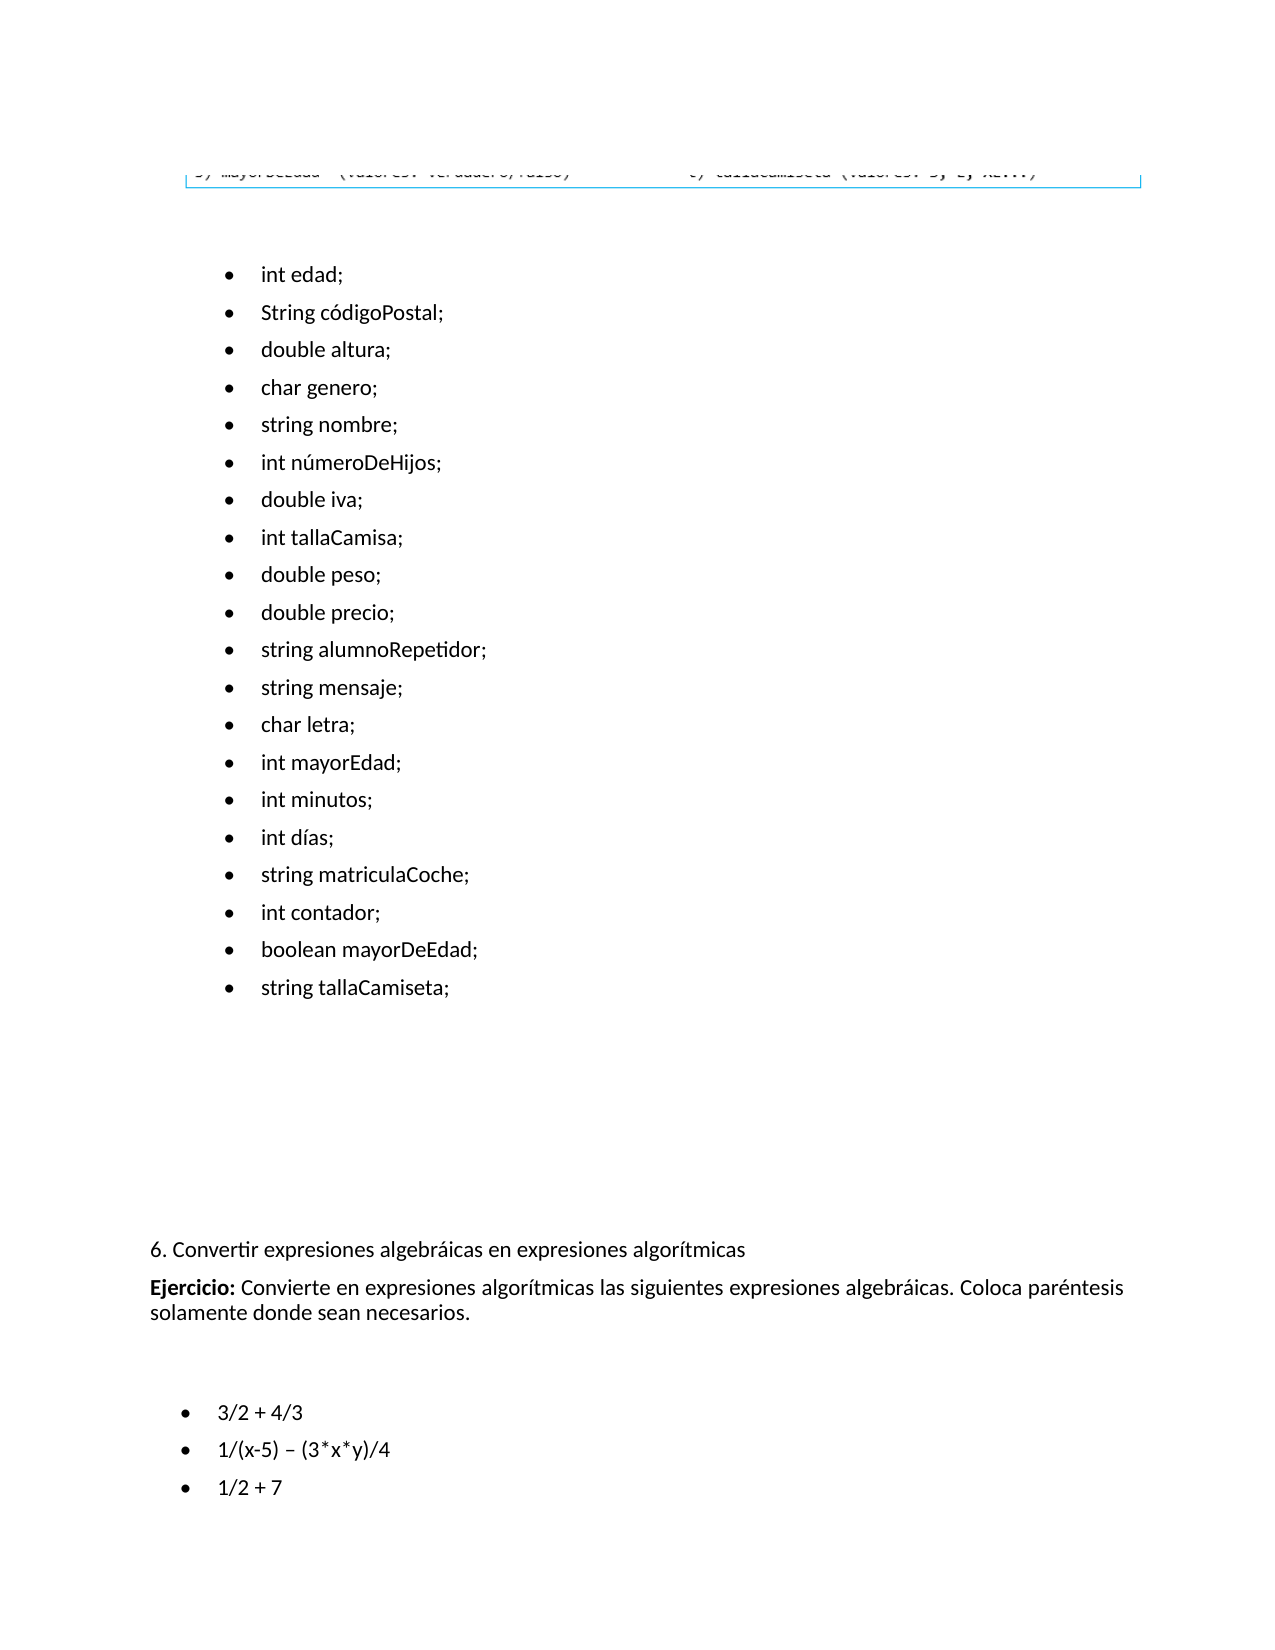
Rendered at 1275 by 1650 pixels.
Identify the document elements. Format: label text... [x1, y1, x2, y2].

text Ejercicio: Convierte en expresiones algorítmicas las siguientes expresiones algebráicas. Coloca paréntesis solamente donde sean necesarios. [150, 1275, 1125, 1325]
list int días; [223, 825, 1125, 850]
list string nombre; [223, 412, 1125, 437]
list int tallaCamisa; [223, 525, 1125, 550]
list int mayorEdad; [223, 750, 1125, 775]
list 1/2 + 7 [179, 1475, 1125, 1500]
list 1/(x-5) – (3*x*y)/4 [179, 1437, 1125, 1462]
list string alumnoRepetidor; [223, 637, 1125, 662]
list int minutos; [223, 787, 1125, 812]
list char letra; [223, 712, 1125, 737]
list double precio; [223, 600, 1125, 625]
list boolean mayorDeEdad; [223, 937, 1125, 962]
list int númeroDeHijos; [223, 450, 1125, 475]
list string mensaje; [223, 675, 1125, 700]
list double iva; [223, 487, 1125, 512]
text 6. Convertir expresiones algebráicas en expresiones algorítmicas [150, 1237, 1125, 1262]
list double peso; [223, 562, 1125, 587]
list char genero; [223, 375, 1125, 400]
list string tallaCamiseta; [223, 975, 1125, 1000]
list 3/2 + 4/3 [179, 1400, 1125, 1425]
list String códigoPostal; [223, 300, 1125, 325]
list int contador; [223, 900, 1125, 925]
list string matriculaCoche; [223, 862, 1125, 887]
list int edad; [223, 262, 1125, 287]
list double altura; [223, 337, 1125, 362]
